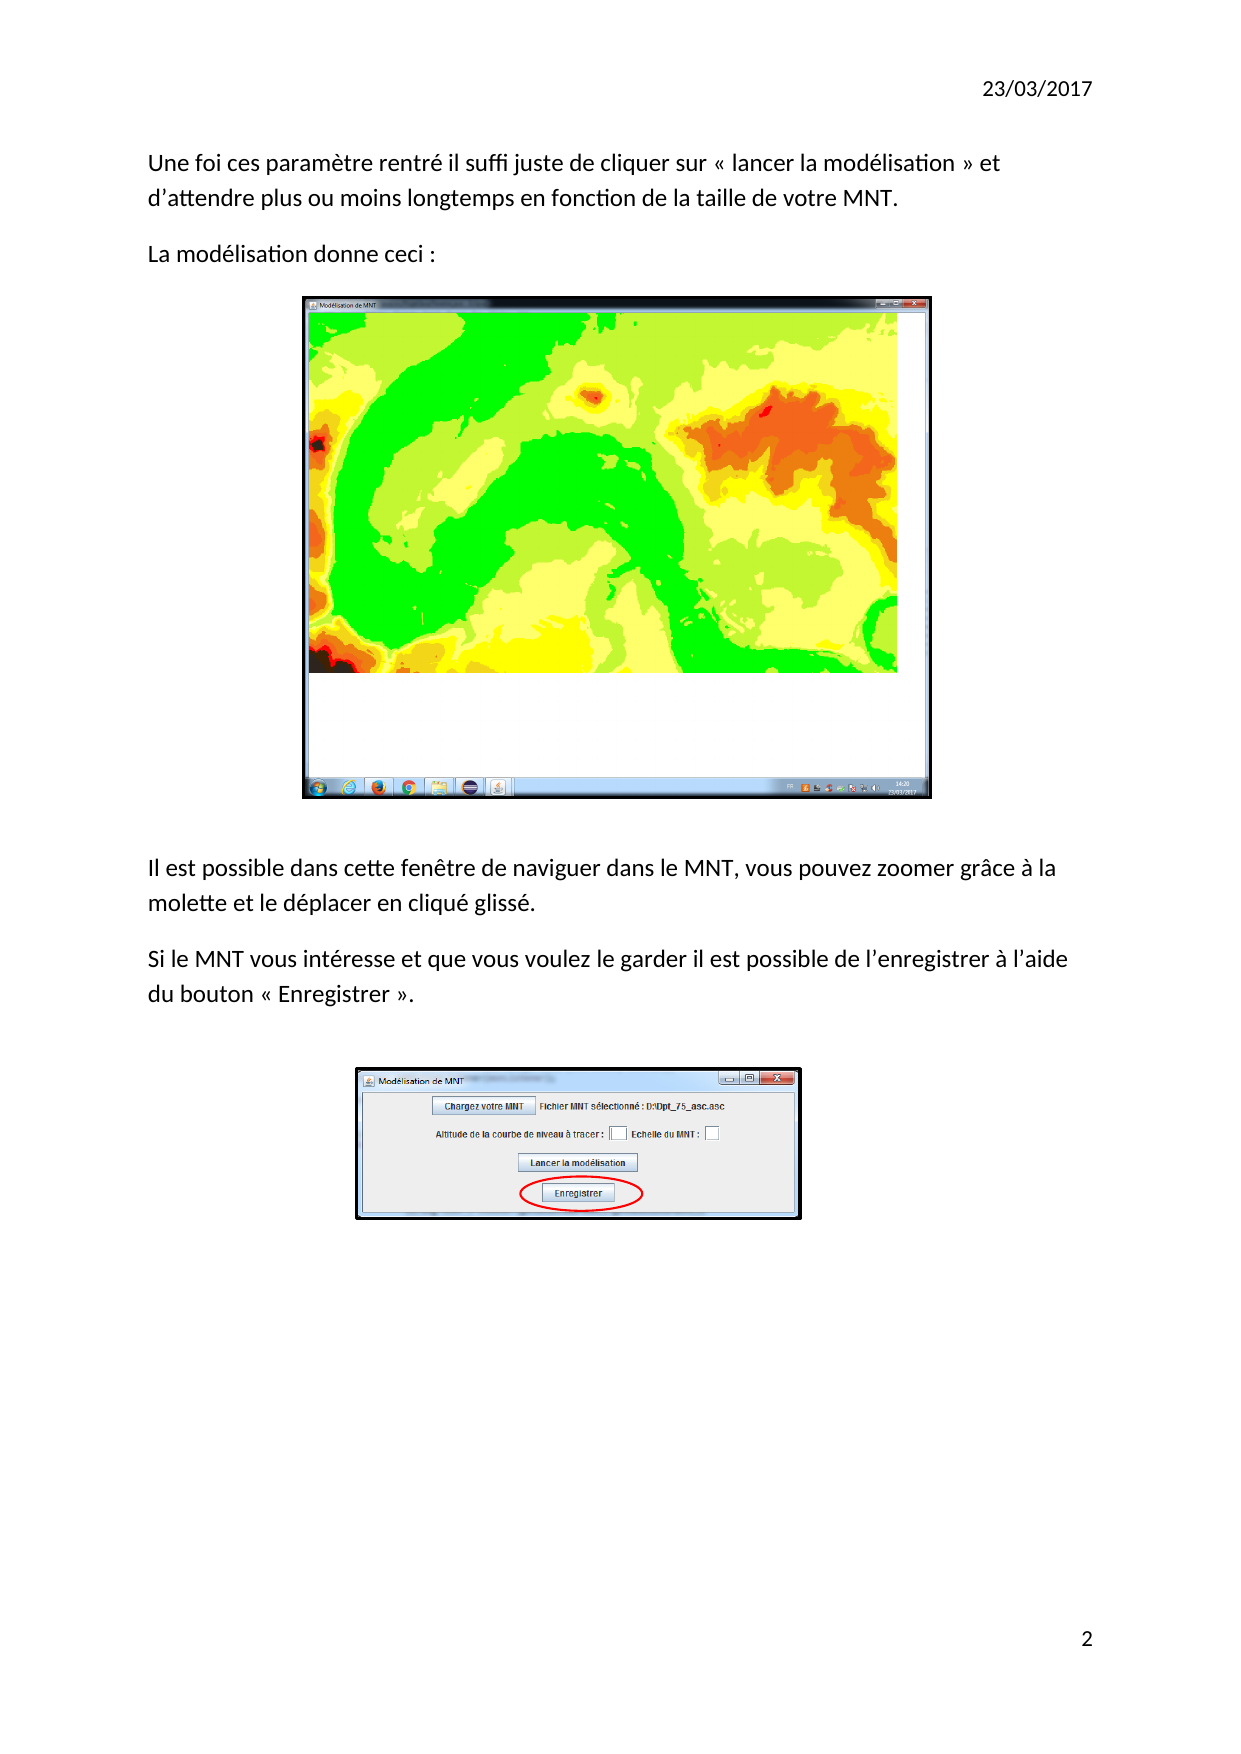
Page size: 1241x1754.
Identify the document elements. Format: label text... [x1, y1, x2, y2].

picture [305, 299, 929, 796]
picture [358, 1070, 798, 1217]
text Une foi ces paramètre rentré il suffi juste de cliquer sur « lancer la modélisation » et d’attendre plus ou moins longtemps en fonction de la taille de votre MNT. [148, 148, 1093, 213]
text Il est possible dans cette fenêtre de naviguer dans le MNT, vous pouvez zoomer grâce à la molette et le déplacer en cliqué glissé. [148, 853, 1093, 918]
text Si le MNT vous intéresse et que vous voulez le garder il est possible de l’enregistrer à l’aide du bouton « Enregistrer ». [148, 943, 1093, 1009]
text La modélisation donne ceci : [148, 238, 1093, 269]
